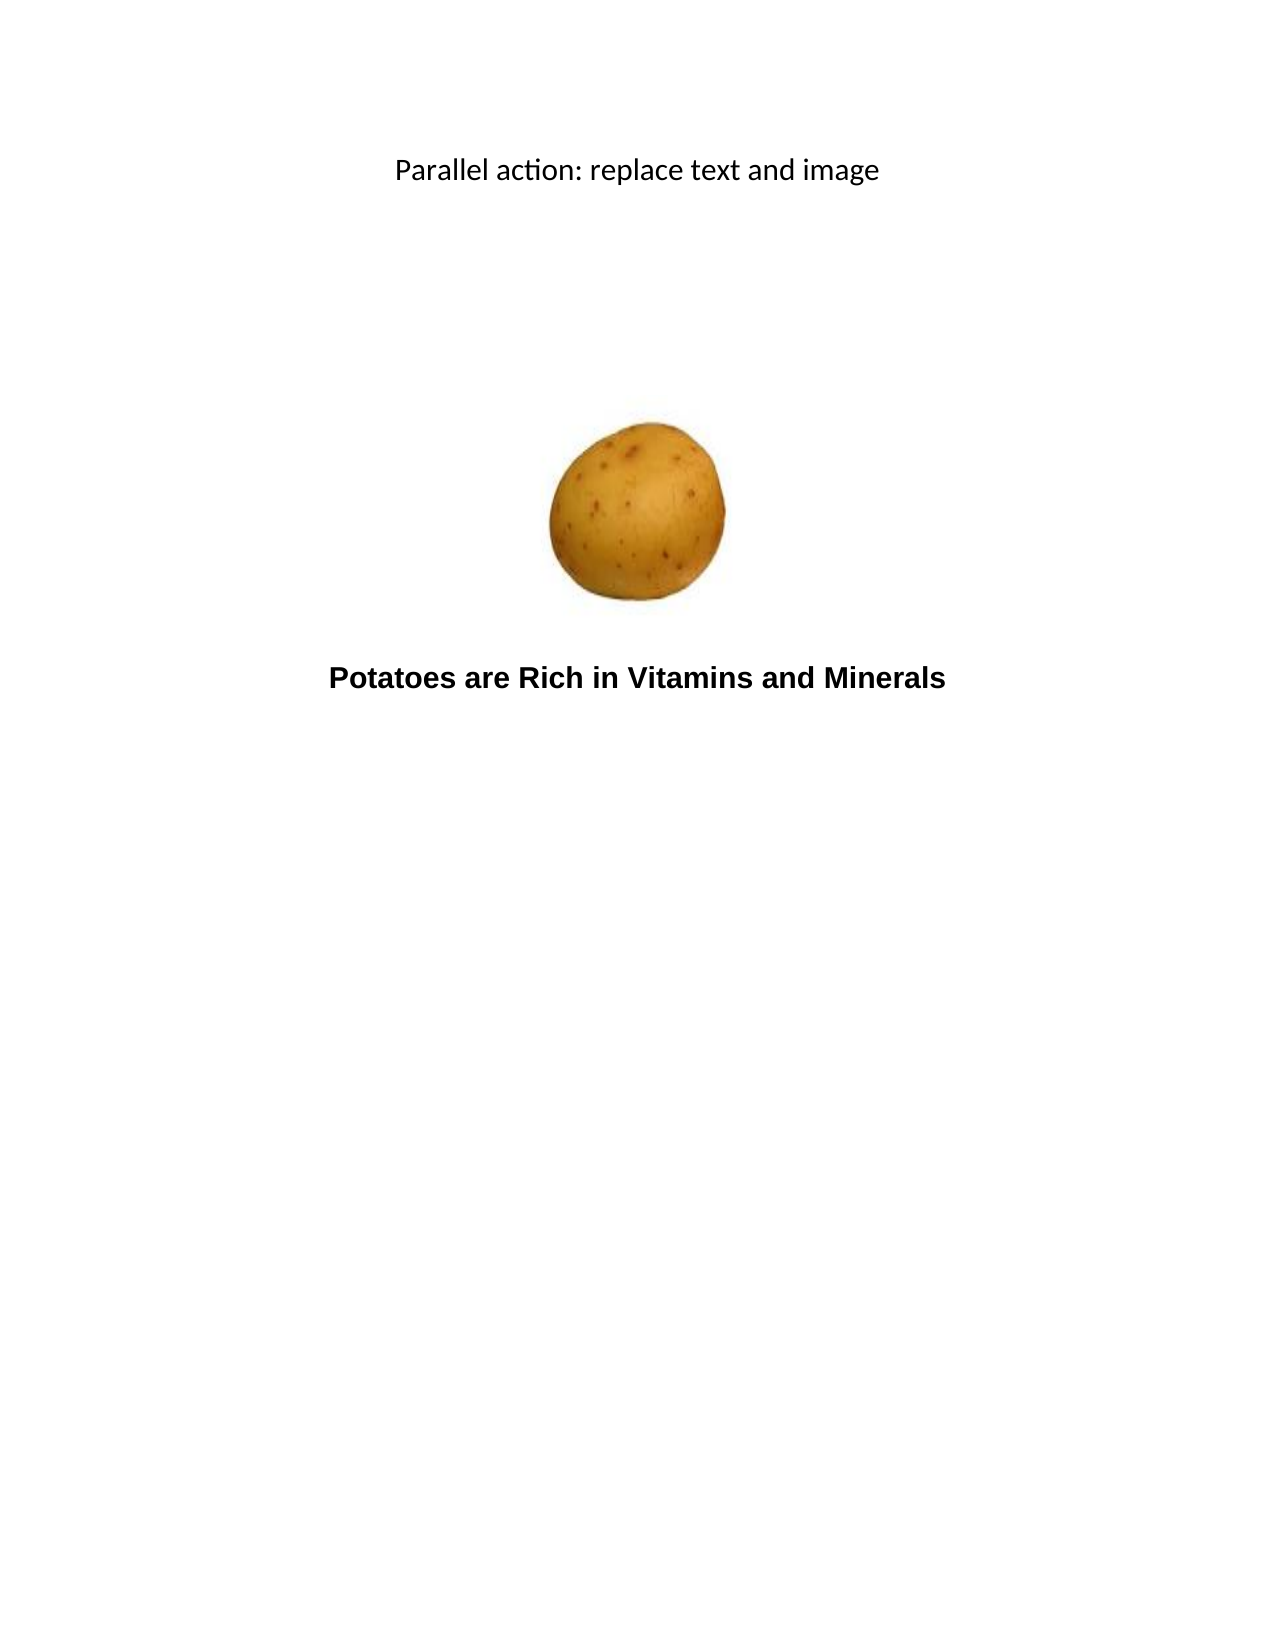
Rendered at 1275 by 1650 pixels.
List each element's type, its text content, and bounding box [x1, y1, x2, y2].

picture [520, 395, 755, 629]
text Parallel action: replace text and image [187, 150, 1087, 188]
subtitle Potatoes are Rich in Vitamins and Minerals [187, 660, 1087, 695]
